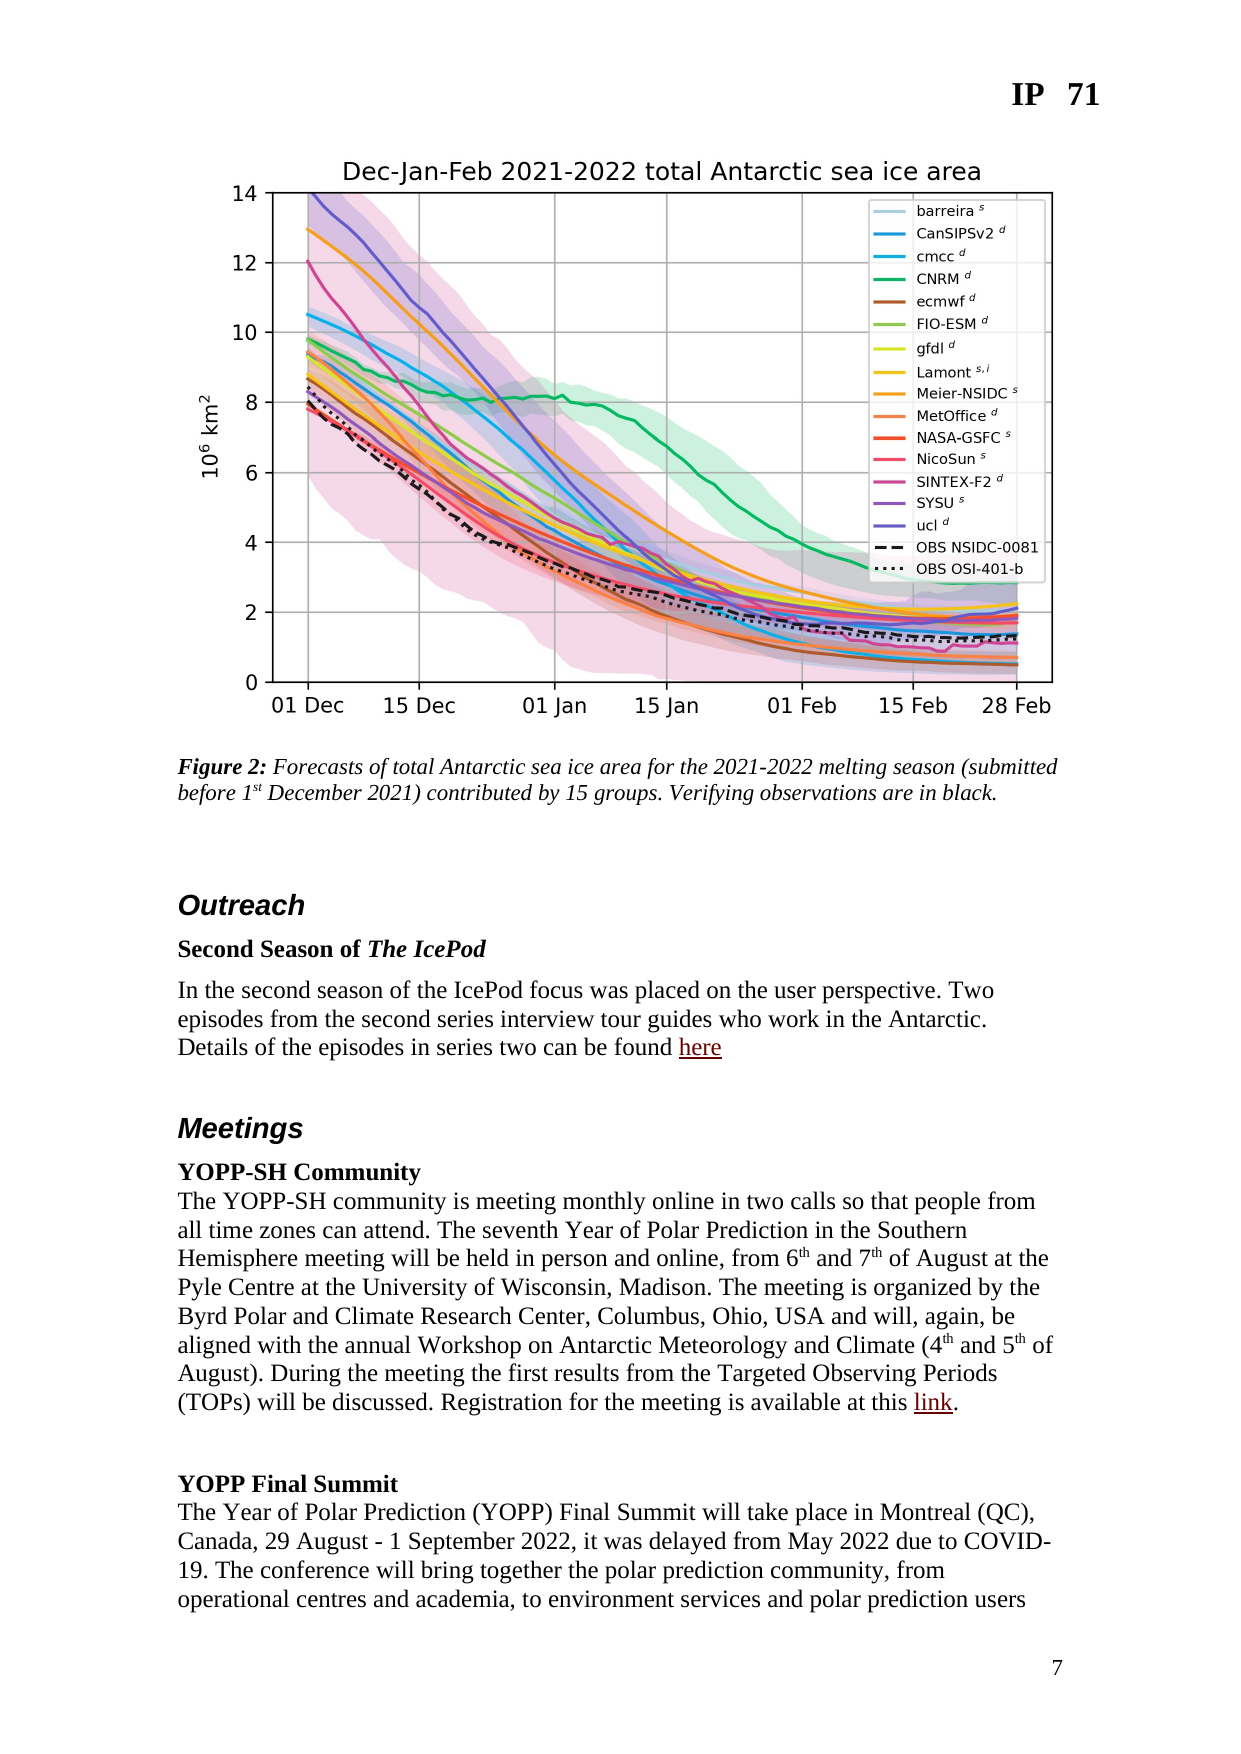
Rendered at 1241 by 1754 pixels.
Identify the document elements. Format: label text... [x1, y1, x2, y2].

text YOPP-SH Community [177, 1157, 1063, 1186]
text Figure 2: Forecasts of total Antarctic sea ice area for the 2021-2022 melting season (submitted before 1st December 2021) contributed by 15 groups. Verifying observations are in black. [177, 753, 1063, 806]
text Second Season of The IcePod [177, 934, 1063, 962]
text Outreach [177, 888, 1063, 921]
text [177, 1497, 1063, 1612]
text In the second season of the IcePod focus was placed on the user perspective. Two episodes from the second series interview tour guides who work in the Antarctic. Details of the episodes in series two can be found here [177, 975, 1063, 1061]
picture [177, 138, 1078, 739]
text YOPP Final Summit [177, 1469, 1063, 1497]
subtitle Meetings [177, 1111, 1063, 1145]
text The YOPP-SH community is meeting monthly online in two calls so that people from all time zones can attend. The seventh Year of Polar Prediction in the Southern Hemisphere meeting will be held in person and online, from 6th and 7th of August at the Pyle Centre at the University of Wisconsin, Madison. The meeting is organized by the Byrd Polar and Climate Research Center, Columbus, Ohio, USA and will, again, be aligned with the annual Workshop on Antarctic Meteorology and Climate (4th and 5th of August). During the meeting the first results from the Targeted Observing Periods (TOPs) will be discussed. Registration for the meeting is available at this link. [177, 1186, 1063, 1416]
